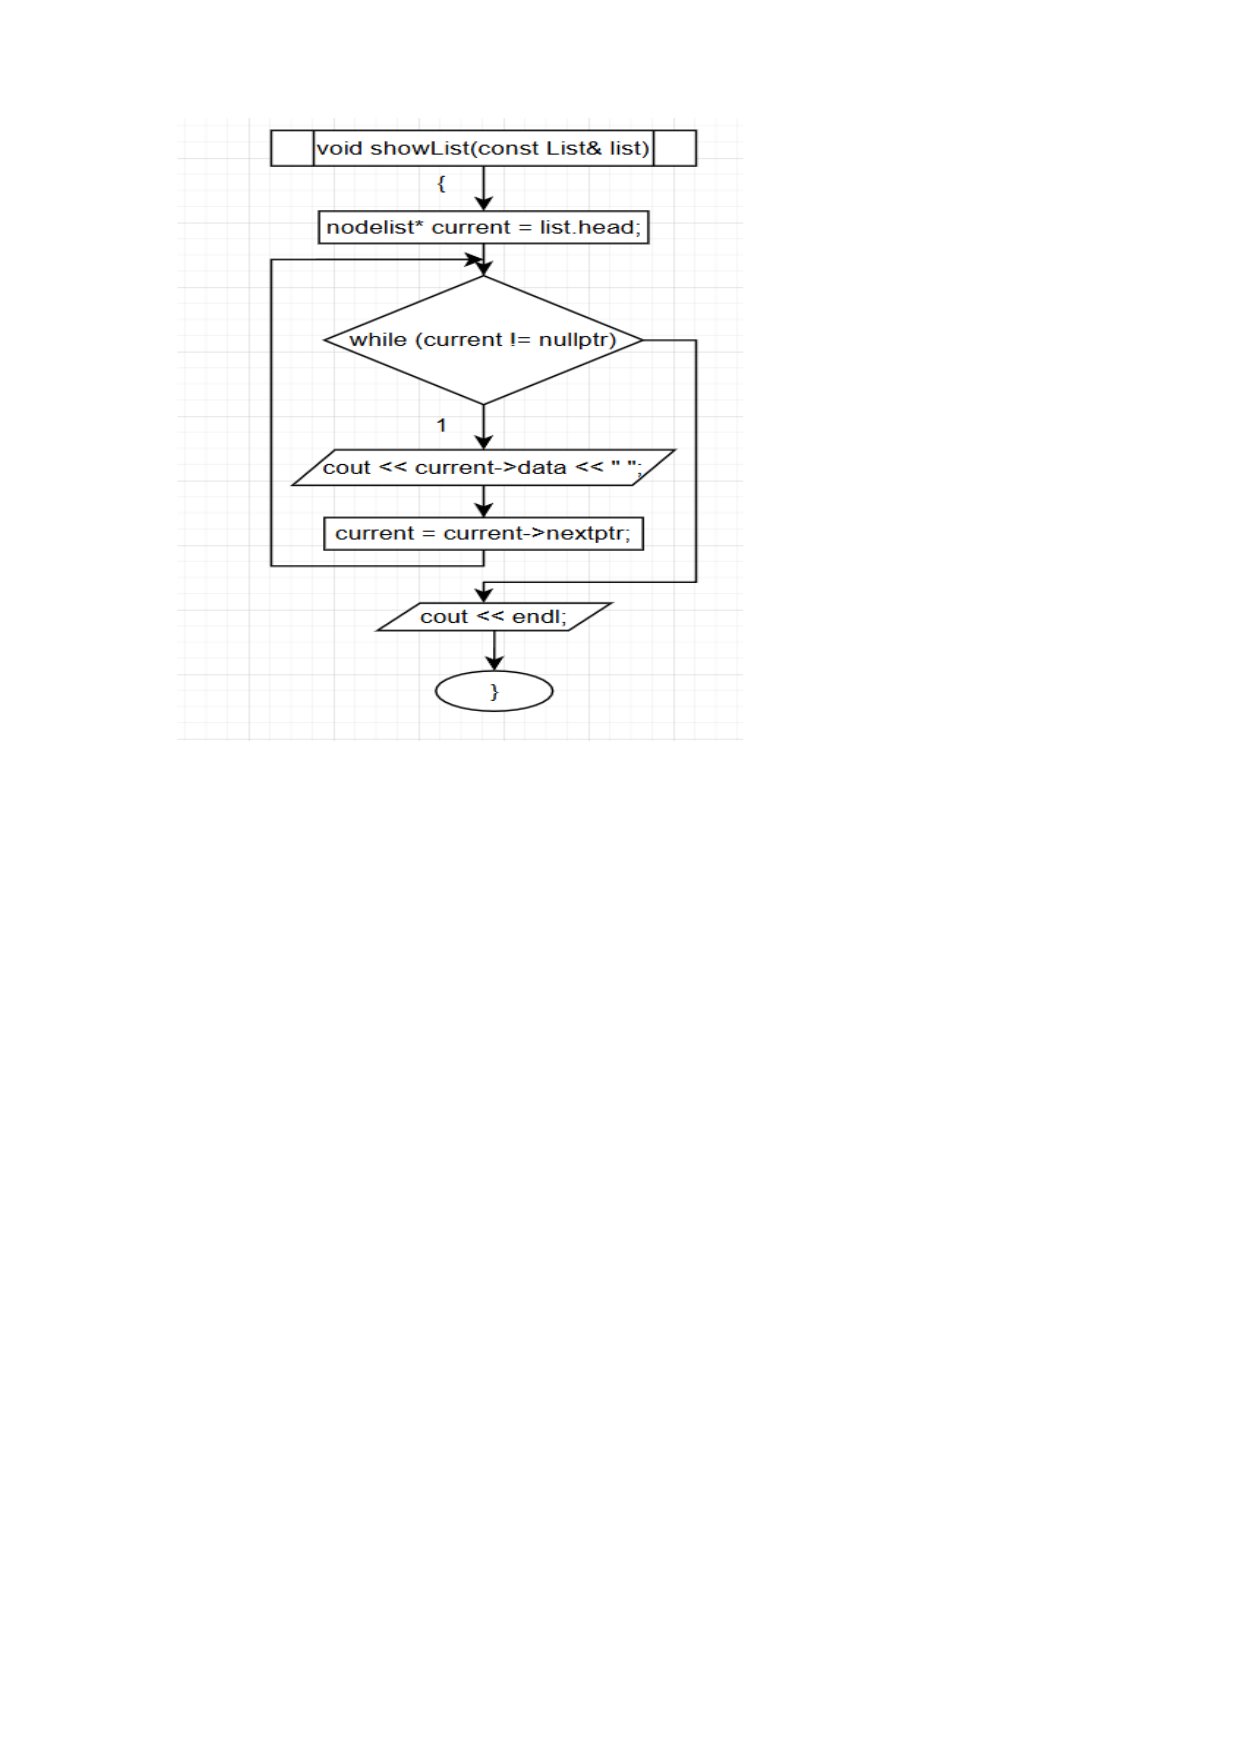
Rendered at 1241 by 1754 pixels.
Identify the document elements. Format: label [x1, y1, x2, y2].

picture [177, 118, 744, 741]
